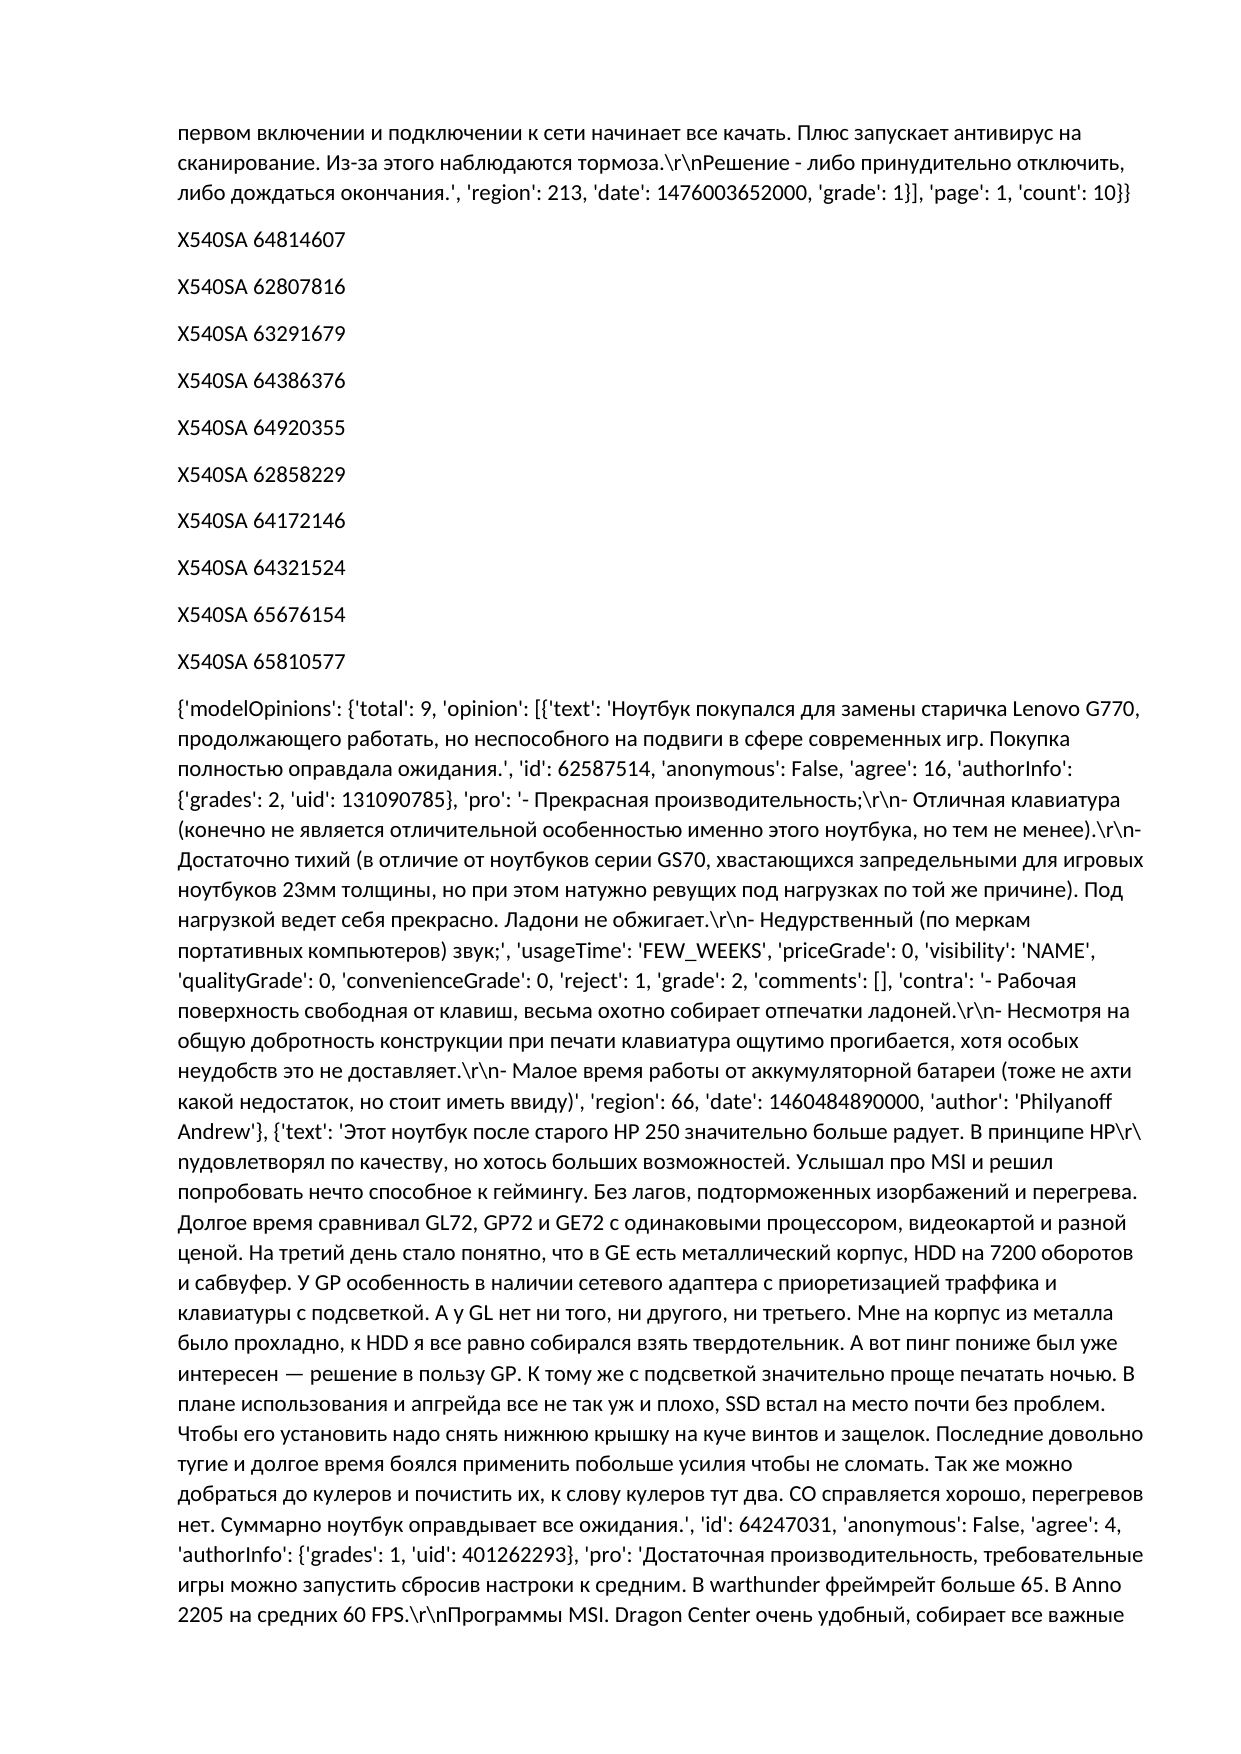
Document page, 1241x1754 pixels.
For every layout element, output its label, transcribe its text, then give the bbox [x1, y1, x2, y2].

text X540SA 65810577 [177, 647, 1152, 675]
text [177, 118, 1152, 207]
text X540SA 63291679 [177, 319, 1152, 347]
text X540SA 64172146 [177, 507, 1152, 535]
text X540SA 65676154 [177, 600, 1152, 628]
text X540SA 64386376 [177, 366, 1152, 394]
text X540SA 64321524 [177, 553, 1152, 582]
text X540SA 64920355 [177, 413, 1152, 441]
text X540SA 62807816 [177, 272, 1152, 300]
text X540SA 64814607 [177, 225, 1152, 253]
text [177, 694, 1152, 1628]
text X540SA 62858229 [177, 460, 1152, 488]
